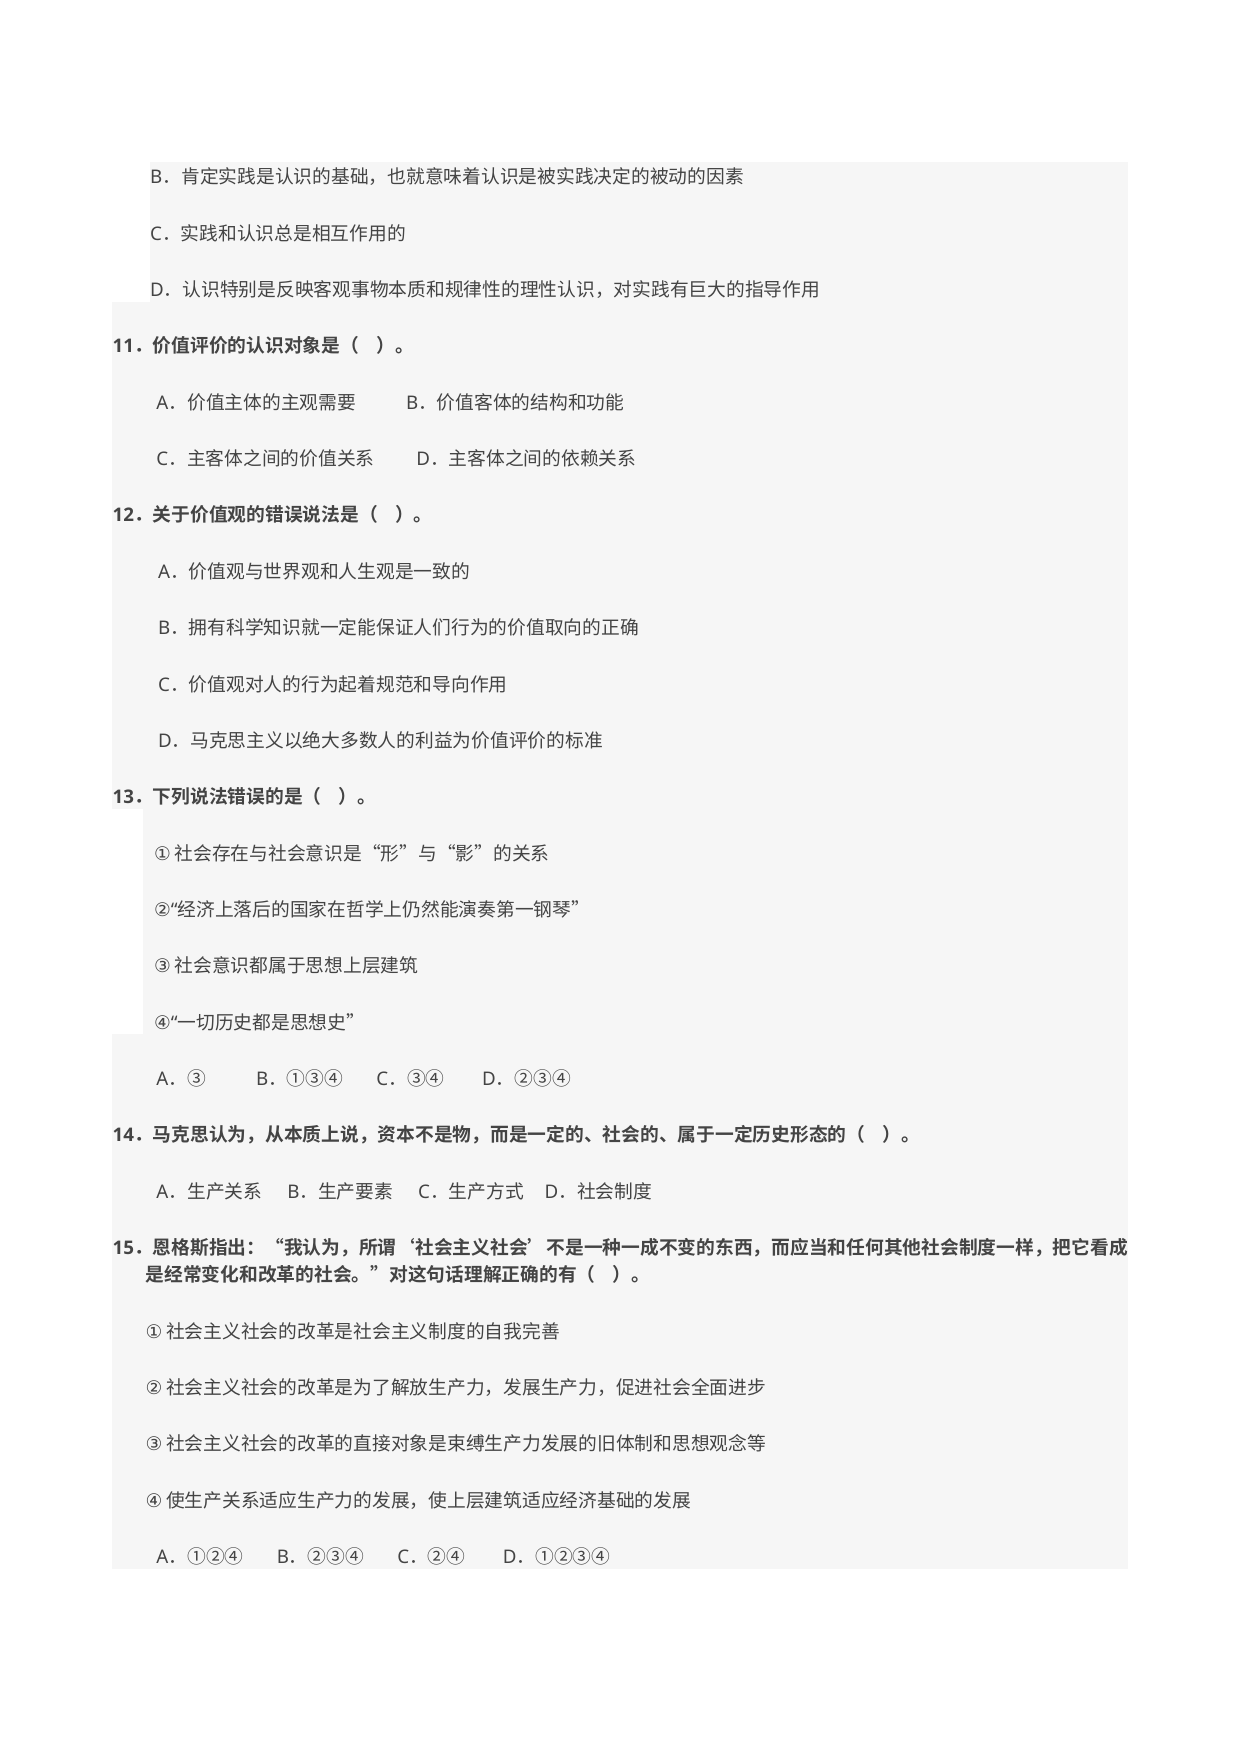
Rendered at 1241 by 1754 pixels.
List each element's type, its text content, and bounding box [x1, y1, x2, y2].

text C．价值观对人的行为起着规范和导向作用 [112, 669, 1128, 696]
text 11．价值评价的认识对象是（ ）。 [112, 331, 1128, 358]
text A．③ B．①③④ C．③④ D．②③④ [112, 1064, 1128, 1091]
text ②社会主义社会的改革是为了解放生产力，发展生产力，促进社会全面进步 [112, 1373, 1128, 1400]
text ③社会意识都属于思想上层建筑 [143, 951, 1128, 978]
text C．主客体之间的价值关系 D．主客体之间的依赖关系 [112, 444, 1128, 471]
text B．拥有科学知识就一定能保证人们行为的价值取向的正确 [112, 613, 1128, 640]
text ④使生产关系适应生产力的发展，使上层建筑适应经济基础的发展 [112, 1485, 1128, 1512]
text 15．恩格斯指出：“我认为，所谓‘社会主义社会’不是一种一成不变的东西，而应当和任何其他社会制度一样，把它看成是经常变化和改革的社会。”对这句话理解正确的有（ ）。 [112, 1233, 1128, 1287]
text ②“经济上落后的国家在哲学上仍然能演奏第一钢琴” [143, 894, 1128, 922]
text A．价值主体的主观需要 B．价值客体的结构和功能 [112, 387, 1128, 414]
text D．马克思主义以绝大多数人的利益为价值评价的标准 [112, 726, 1128, 753]
text D．认识特别是反映客观事物本质和规律性的理性认识，对实践有巨大的指导作用 [150, 275, 1128, 302]
text B．肯定实践是认识的基础，也就意味着认识是被实践决定的被动的因素 [150, 162, 1128, 189]
text ③社会主义社会的改革的直接对象是束缚生产力发展的旧体制和思想观念等 [112, 1429, 1128, 1456]
text A．价值观与世界观和人生观是一致的 [112, 556, 1128, 584]
text A．①②④ B．②③④ C．②④ D．①②③④ [112, 1542, 1128, 1569]
text 12．关于价值观的错误说法是（ ）。 [112, 500, 1128, 527]
text 14．马克思认为，从本质上说，资本不是物，而是一定的、社会的、属于一定历史形态的（ ）。 [112, 1120, 1128, 1147]
text ①社会存在与社会意识是“形”与“影”的关系 [143, 838, 1128, 865]
text ④“一切历史都是思想史” [143, 1007, 1128, 1034]
text A．生产关系 B．生产要素 C．生产方式 D．社会制度 [112, 1176, 1128, 1203]
text C．实践和认识总是相互作用的 [150, 218, 1128, 246]
text ①社会主义社会的改革是社会主义制度的自我完善 [112, 1316, 1128, 1343]
text 13．下列说法错误的是（ ）。 [112, 782, 1128, 809]
